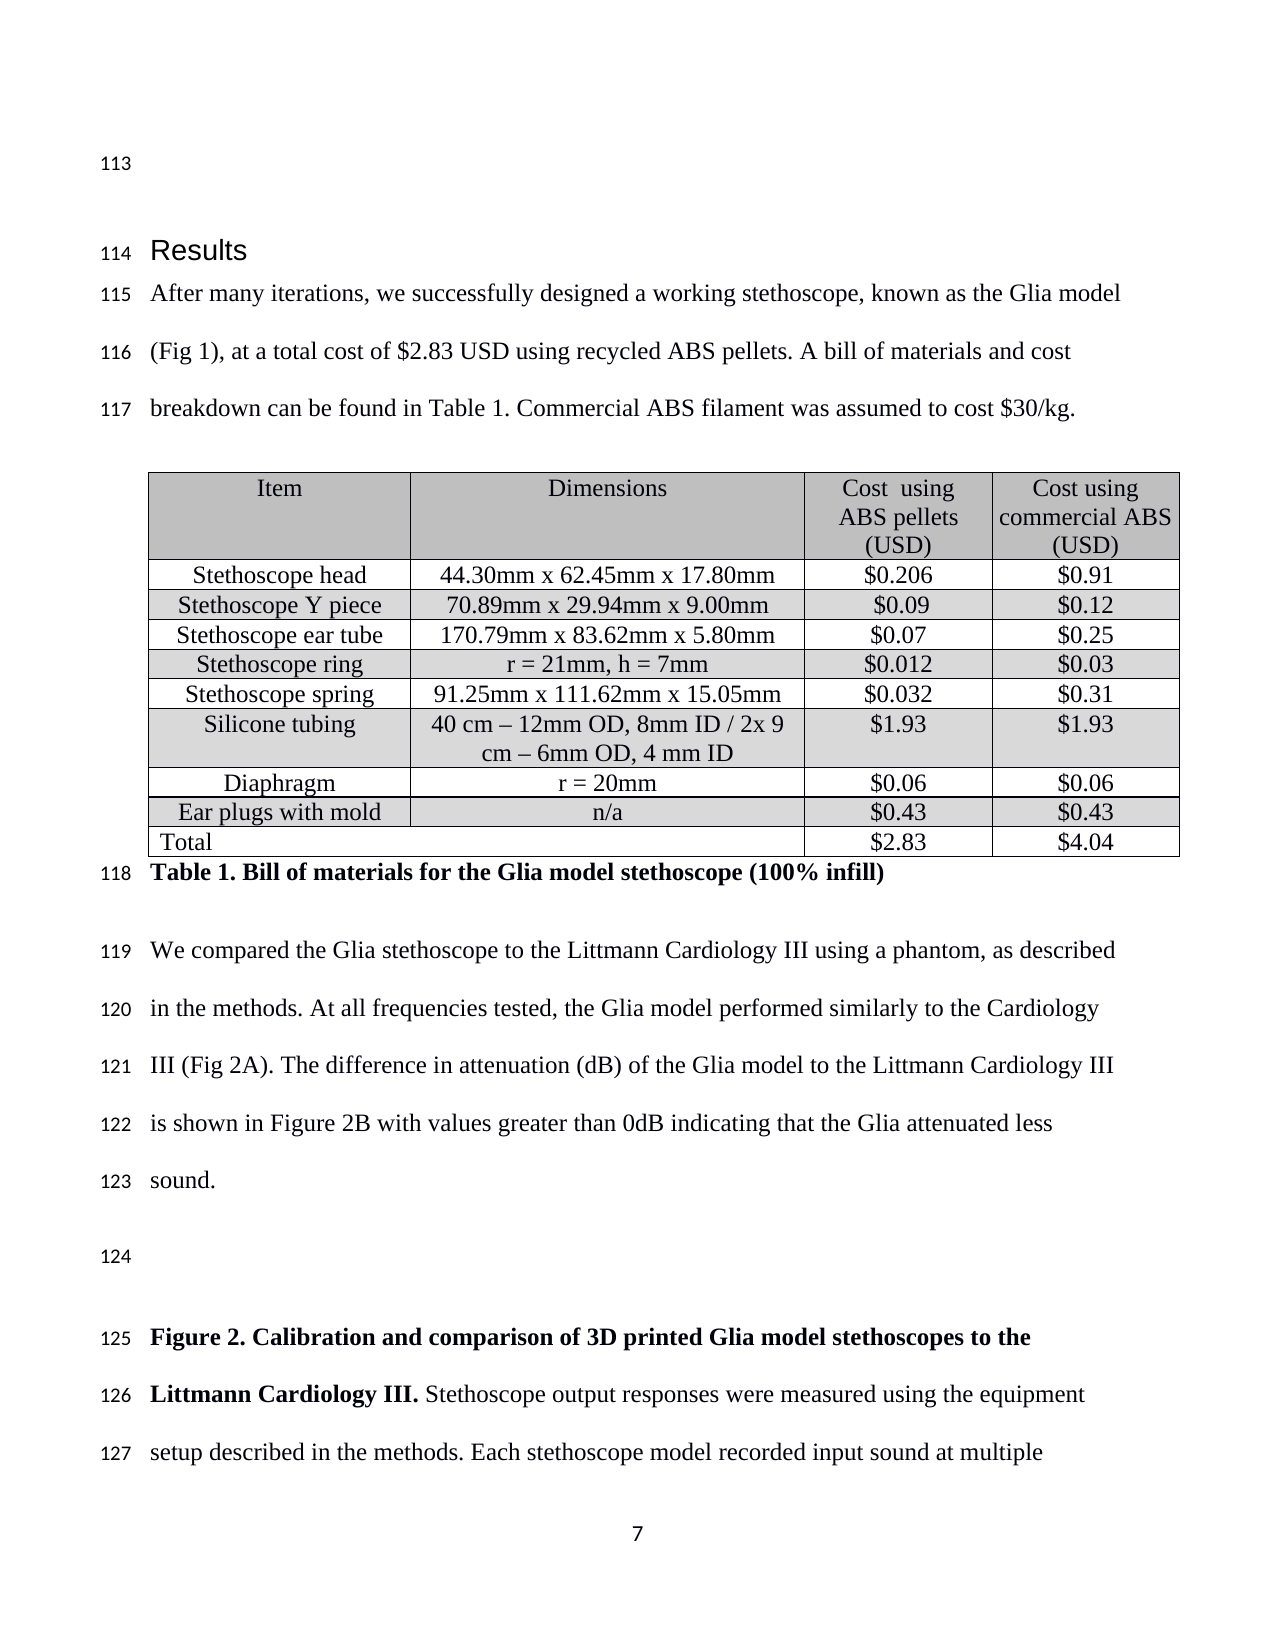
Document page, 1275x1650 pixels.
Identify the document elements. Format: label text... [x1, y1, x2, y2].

table_cell Total [149, 827, 804, 856]
table_cell $0.07 [805, 620, 992, 648]
table_cell $0.31 [993, 679, 1179, 708]
table_cell 170.79mm x 83.62mm x 5.80mm [411, 620, 804, 648]
table_cell 40 cm – 12mm OD, 8mm ID / 2x 9 cm – 6mm OD, 4 mm ID [411, 709, 804, 767]
table_header Dimensions [411, 473, 804, 559]
subtitle Results [150, 232, 1125, 266]
table_cell $1.93 [805, 709, 992, 767]
table_cell Stethoscope ring [149, 650, 410, 678]
table_cell $0.03 [993, 650, 1179, 678]
table_cell Diaphragm [149, 768, 410, 796]
table_cell $0.43 [805, 798, 992, 826]
table_cell $0.91 [993, 560, 1179, 589]
table_cell r = 21mm, h = 7mm [411, 650, 804, 678]
table_cell $2.83 [805, 827, 992, 856]
table_cell Stethoscope Y piece [149, 590, 410, 619]
table_cell 44.30mm x 62.45mm x 17.80mm [411, 560, 804, 589]
table_header Cost using ABS pellets (USD) [805, 473, 992, 559]
table_cell Stethoscope head [149, 560, 410, 589]
text After many iterations, we successfully designed a working stethoscope, known as the Glia model (Fig 1), at a total cost of $2.83 USD using recycled ABS pellets. A bill of materials and cost breakdown can be found in Table 1. Commercial ABS filament was assumed to cost $30/kg. [150, 278, 1125, 422]
table_cell Stethoscope spring [149, 679, 410, 708]
table_header Item [149, 473, 410, 559]
table_header Cost using commercial ABS (USD) [993, 473, 1179, 559]
table_cell $0.06 [993, 768, 1179, 796]
table_cell $0.12 [993, 590, 1179, 619]
table_cell Silicone tubing [149, 709, 410, 767]
table_cell 70.89mm x 29.94mm x 9.00mm [411, 590, 804, 619]
table_cell $0.43 [993, 798, 1179, 826]
table_cell $0.09 [805, 590, 992, 619]
table_cell r = 20mm [411, 768, 804, 796]
table_cell Ear plugs with mold [149, 798, 410, 826]
table_cell $0.25 [993, 620, 1179, 648]
table_cell n/a [411, 798, 804, 826]
table_cell $4.04 [993, 827, 1179, 856]
table_cell Stethoscope ear tube [149, 620, 410, 648]
text We compared the Glia stethoscope to the Littmann Cardiology III using a phantom, as described in the methods. At all frequencies tested, the Glia model performed similarly to the Cardiology III (Fig 2A). The difference in attenuation (dB) of the Glia model to the Littmann Cardiology III is shown in Figure 2B with values greater than 0dB indicating that the Glia attenuated less sound. [150, 935, 1125, 1194]
table_cell 91.25mm x 111.62mm x 15.05mm [411, 679, 804, 708]
table_cell $0.032 [805, 679, 992, 708]
table_cell $0.06 [805, 768, 992, 796]
table_cell $0.012 [805, 650, 992, 678]
table_cell $1.93 [993, 709, 1179, 767]
table_cell $0.206 [805, 560, 992, 589]
text Table 1. Bill of materials for the Glia model stethoscope (100% infill) [150, 857, 1125, 886]
